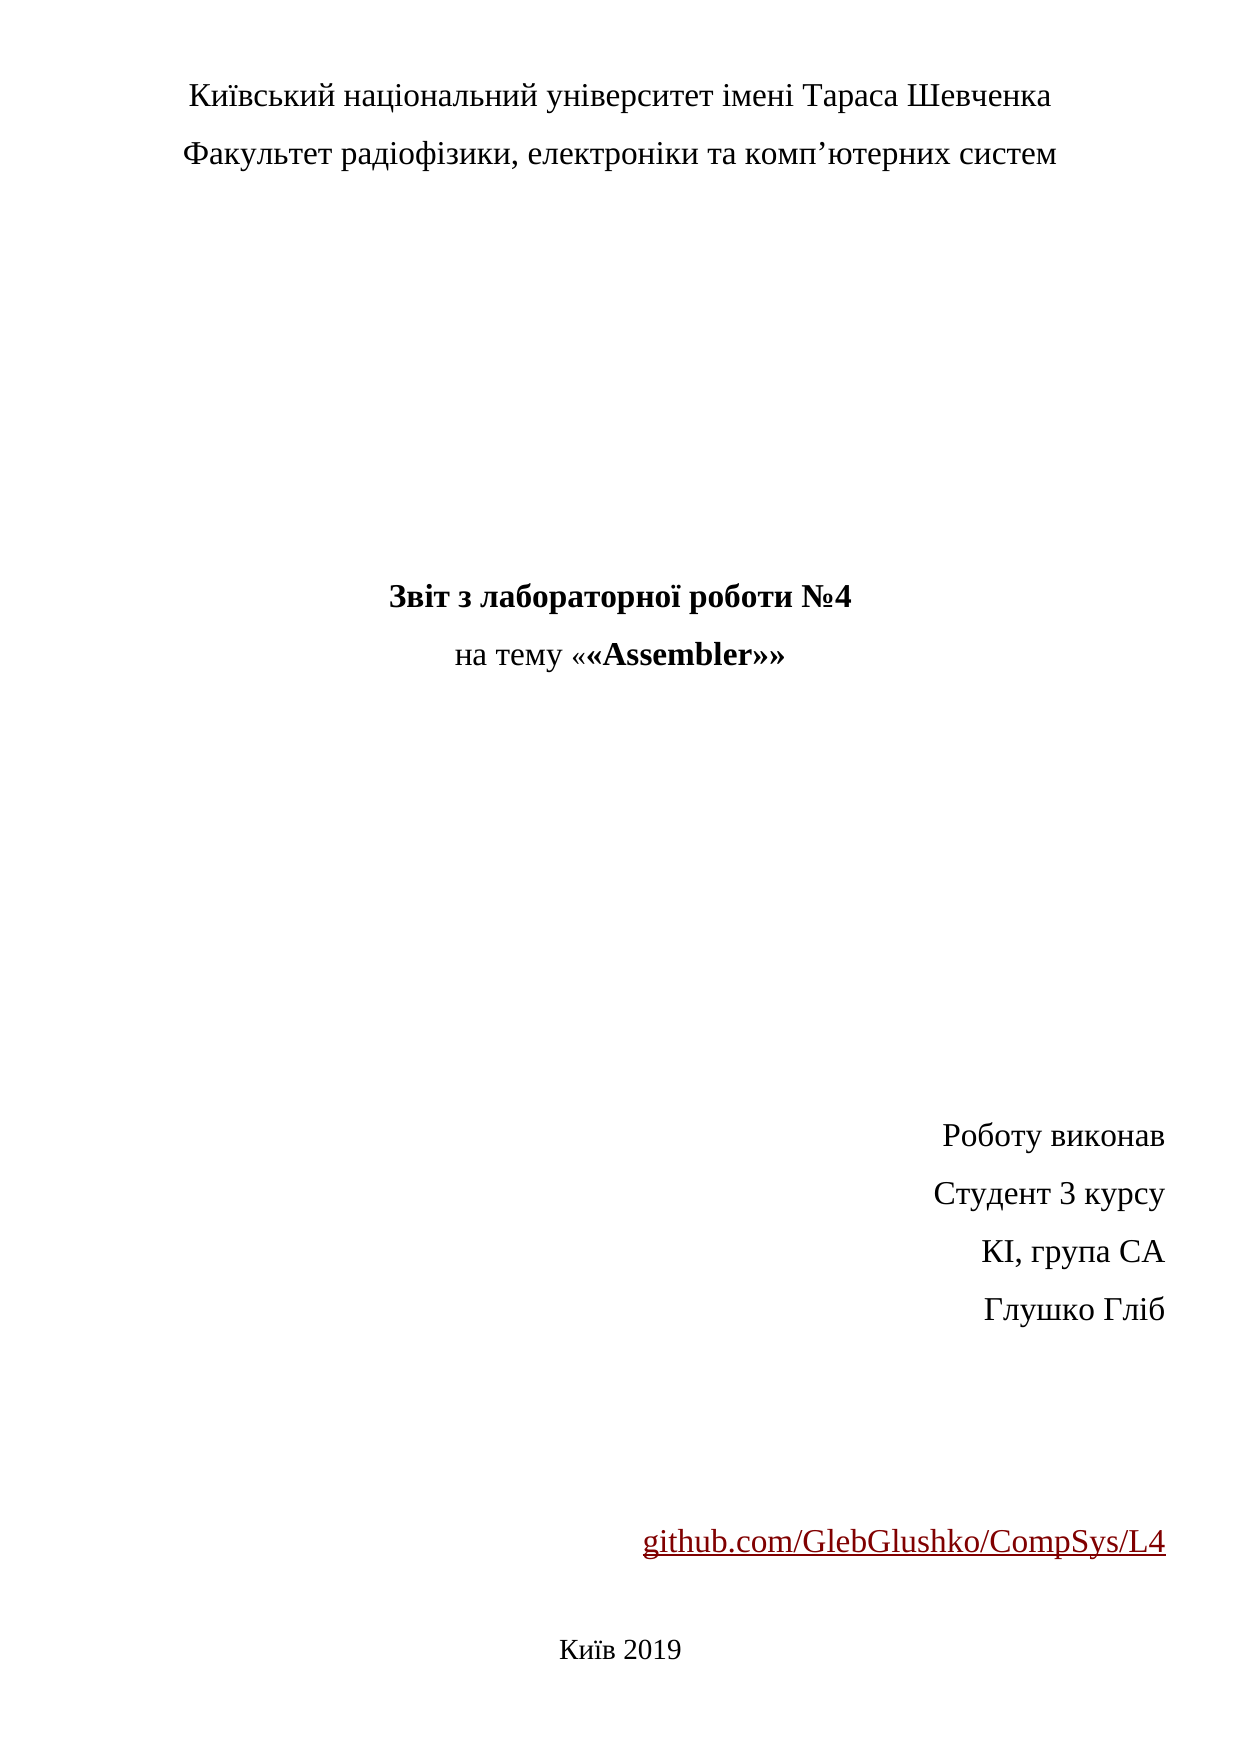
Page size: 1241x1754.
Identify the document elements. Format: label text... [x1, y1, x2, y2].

text Київський національний університет імені Тараса Шевченка [75, 75, 1165, 113]
text Роботу виконав [75, 1115, 1165, 1153]
text github.com/GlebGlushko/CompSys/L4 [75, 1521, 1165, 1559]
text Глушко Гліб [75, 1289, 1165, 1327]
text Студент 3 курсу [75, 1173, 1165, 1211]
text КІ, група СА [75, 1231, 1165, 1269]
text Київ 2019 [75, 1632, 1165, 1665]
text Звіт з лабораторної роботи №4 [75, 576, 1165, 615]
text Факультет радіофізики, електроніки та комп’ютерних систем [75, 133, 1165, 171]
text на тему ««Assembler»» [75, 634, 1165, 673]
